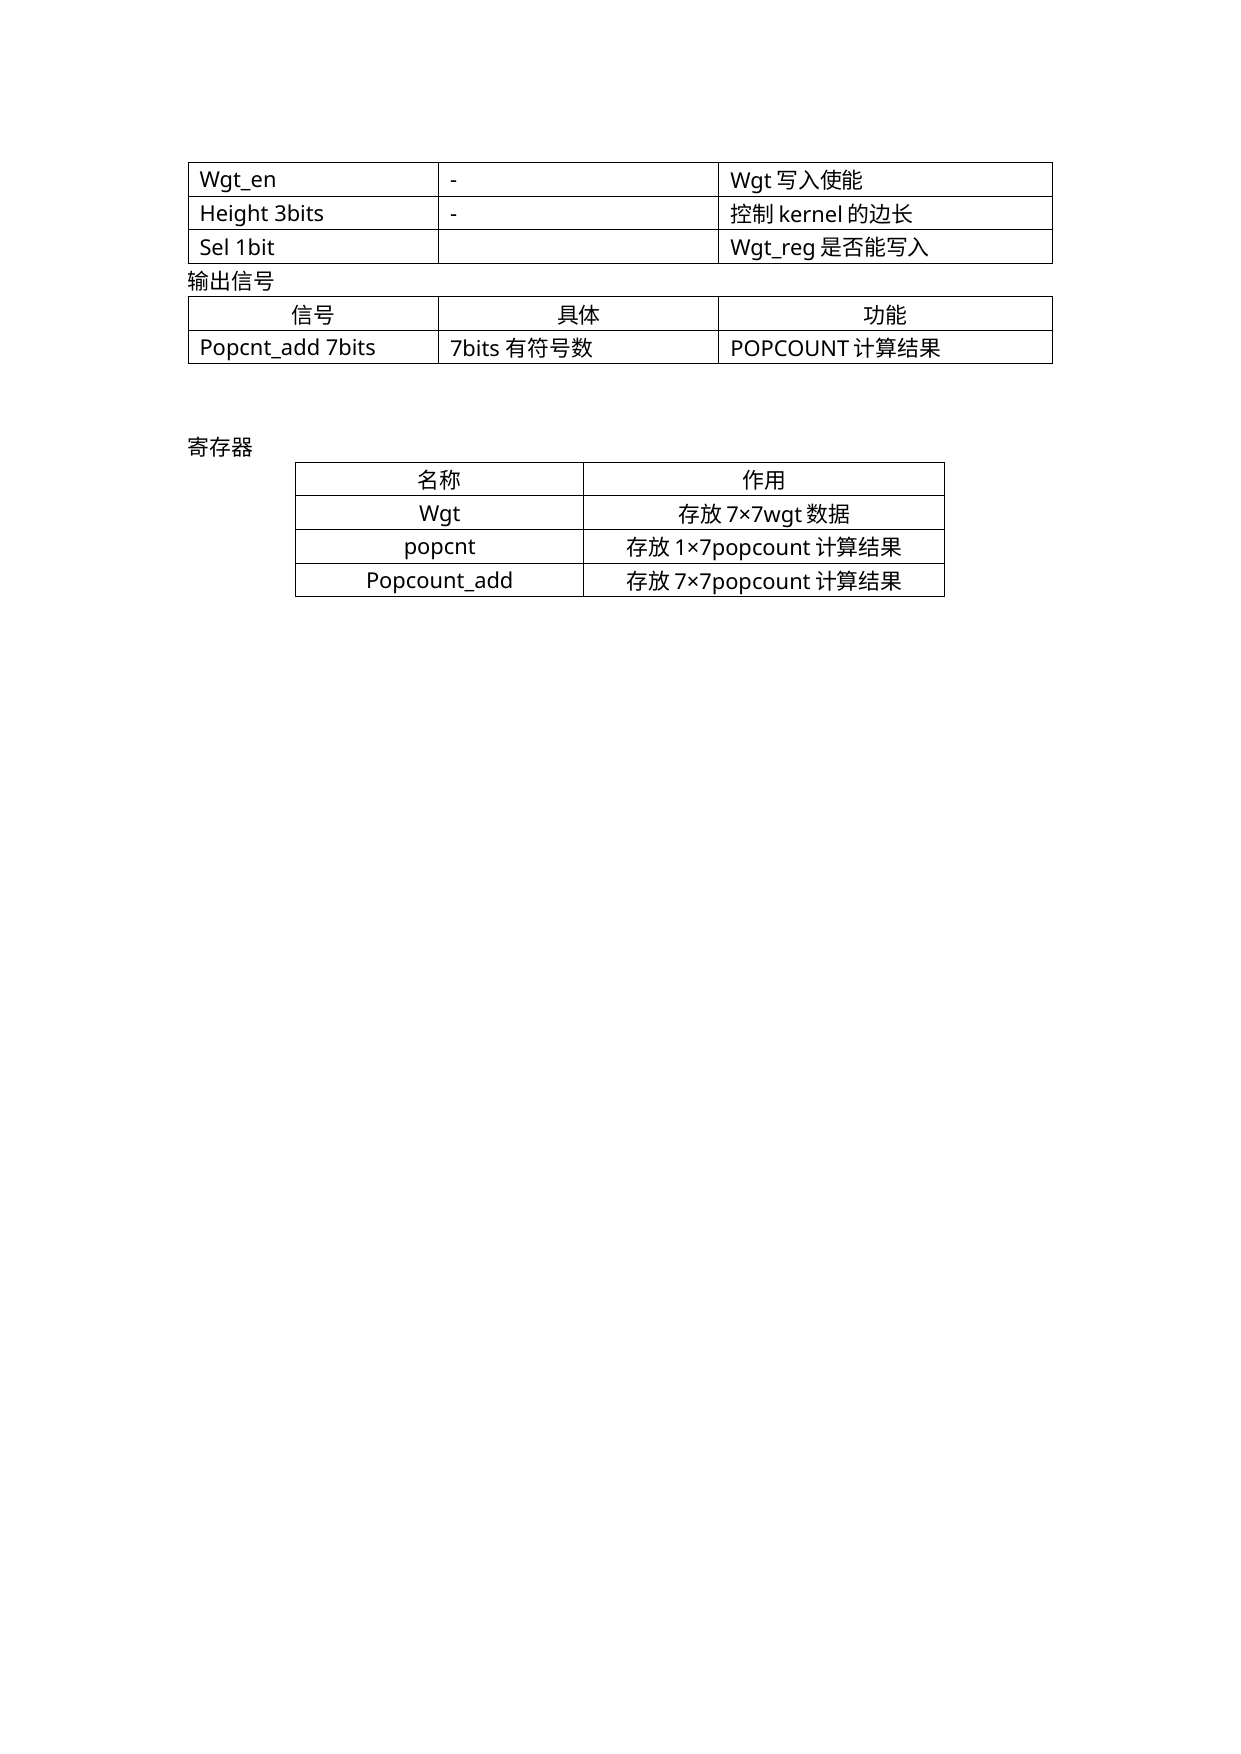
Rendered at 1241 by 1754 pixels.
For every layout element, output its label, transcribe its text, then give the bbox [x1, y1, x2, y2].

table_cell Popcnt_add 7bits [189, 331, 438, 363]
table_cell Height 3bits [189, 197, 438, 229]
table_cell Wgt_reg是否能写入 [719, 230, 1052, 263]
table_header 具体 [439, 297, 718, 330]
table_header 作用 [584, 463, 944, 495]
table_cell Wgt写入使能 [719, 163, 1052, 196]
table_cell 控制kernel的边长 [719, 197, 1052, 229]
table_cell popcnt [296, 530, 583, 562]
table_header 信号 [189, 297, 438, 330]
table_cell Sel 1bit [189, 230, 438, 263]
table_cell Wgt [296, 496, 583, 529]
table_cell POPCOUNT计算结果 [719, 331, 1052, 363]
table_header 功能 [719, 297, 1052, 330]
table_cell 7bits 有符号数 [439, 331, 718, 363]
table_cell [439, 230, 718, 263]
table_cell - [439, 197, 718, 229]
table_cell 存放7×7wgt数据 [584, 496, 944, 529]
text 输出信号 [187, 264, 1053, 296]
table_cell Popcount_add [296, 564, 583, 596]
table_cell Wgt_en [189, 163, 438, 196]
table_cell 存放7×7popcount计算结果 [584, 564, 944, 596]
table_header 名称 [296, 463, 583, 495]
table_cell - [439, 163, 718, 196]
text 寄存器 [187, 429, 1053, 462]
table_cell 存放1×7popcount计算结果 [584, 530, 944, 562]
